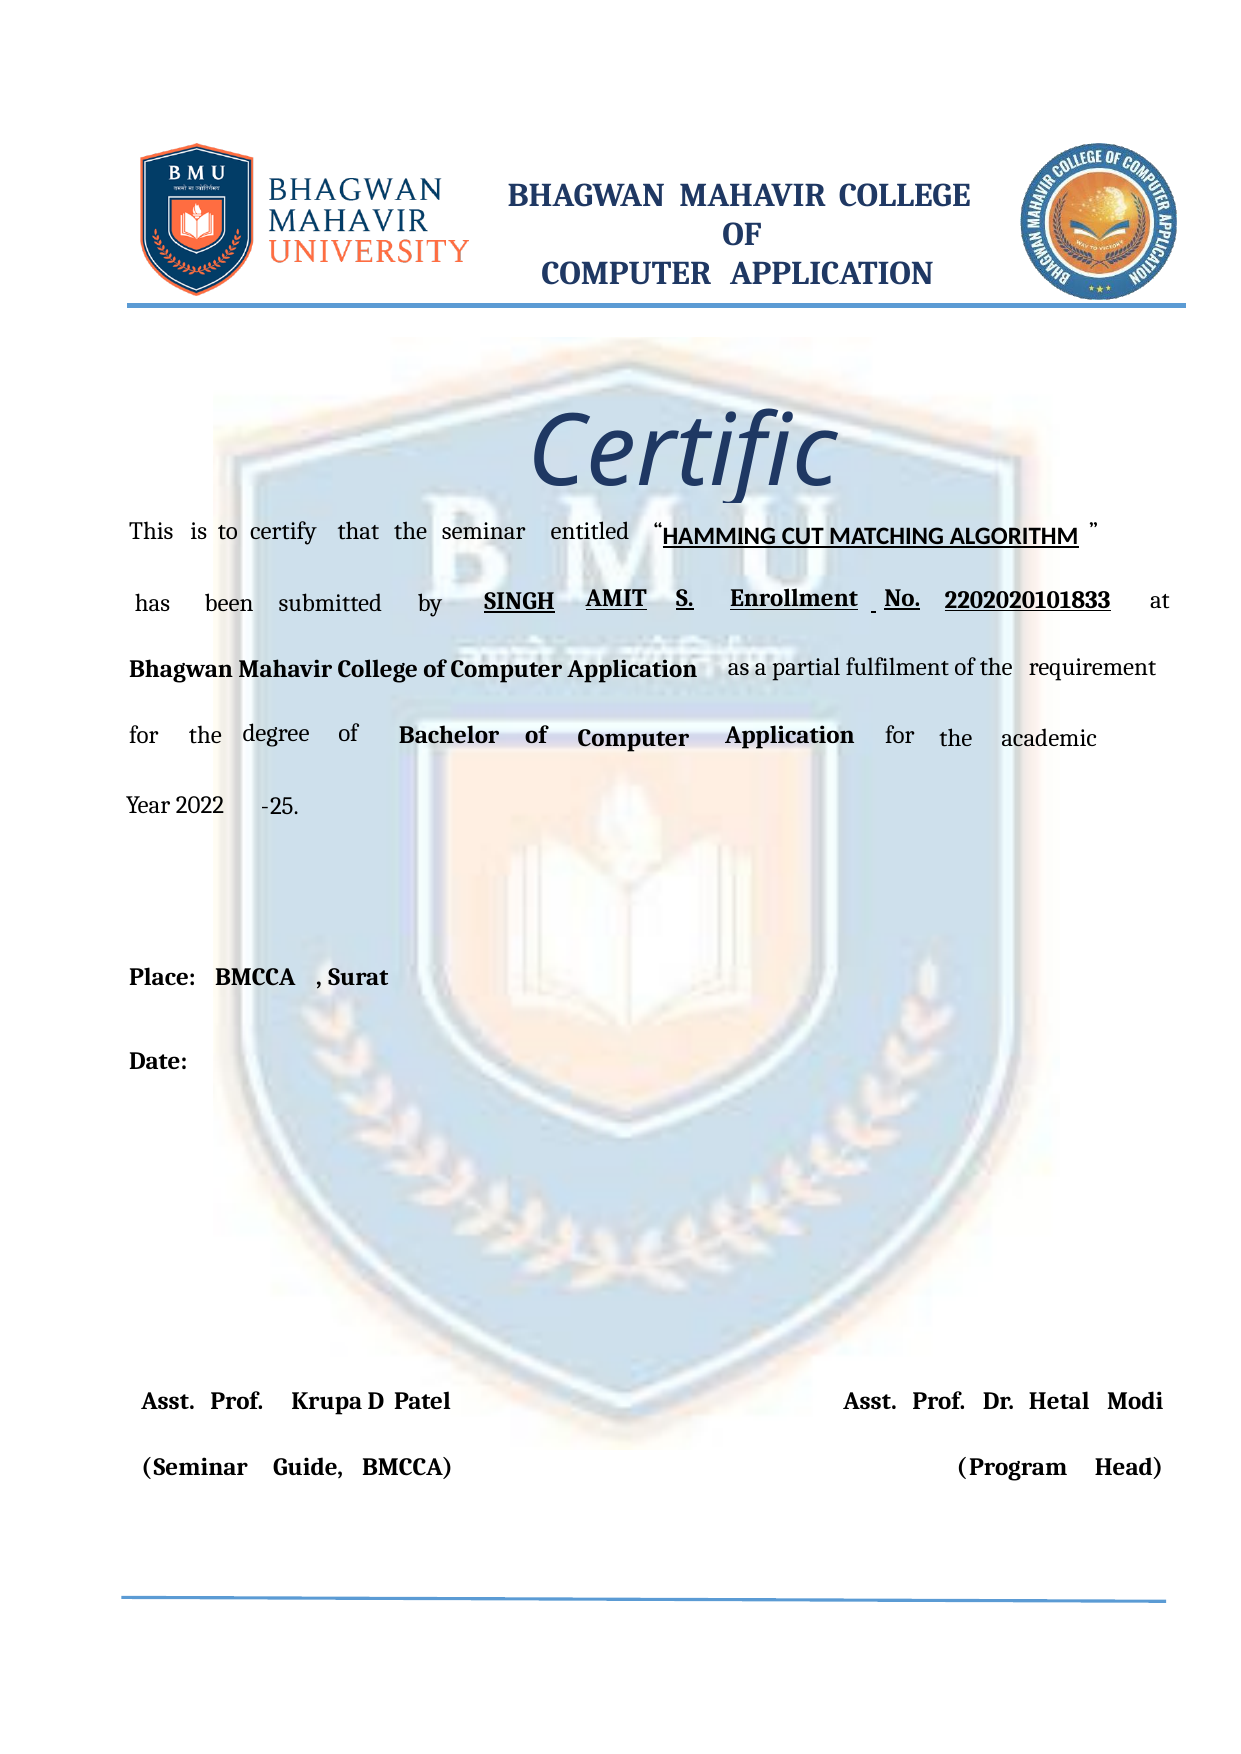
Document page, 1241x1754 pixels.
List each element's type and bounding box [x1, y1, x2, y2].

picture [140, 143, 469, 296]
picture [1020, 143, 1177, 300]
picture [213, 337, 1060, 1450]
picture [213, 797, 220, 811]
